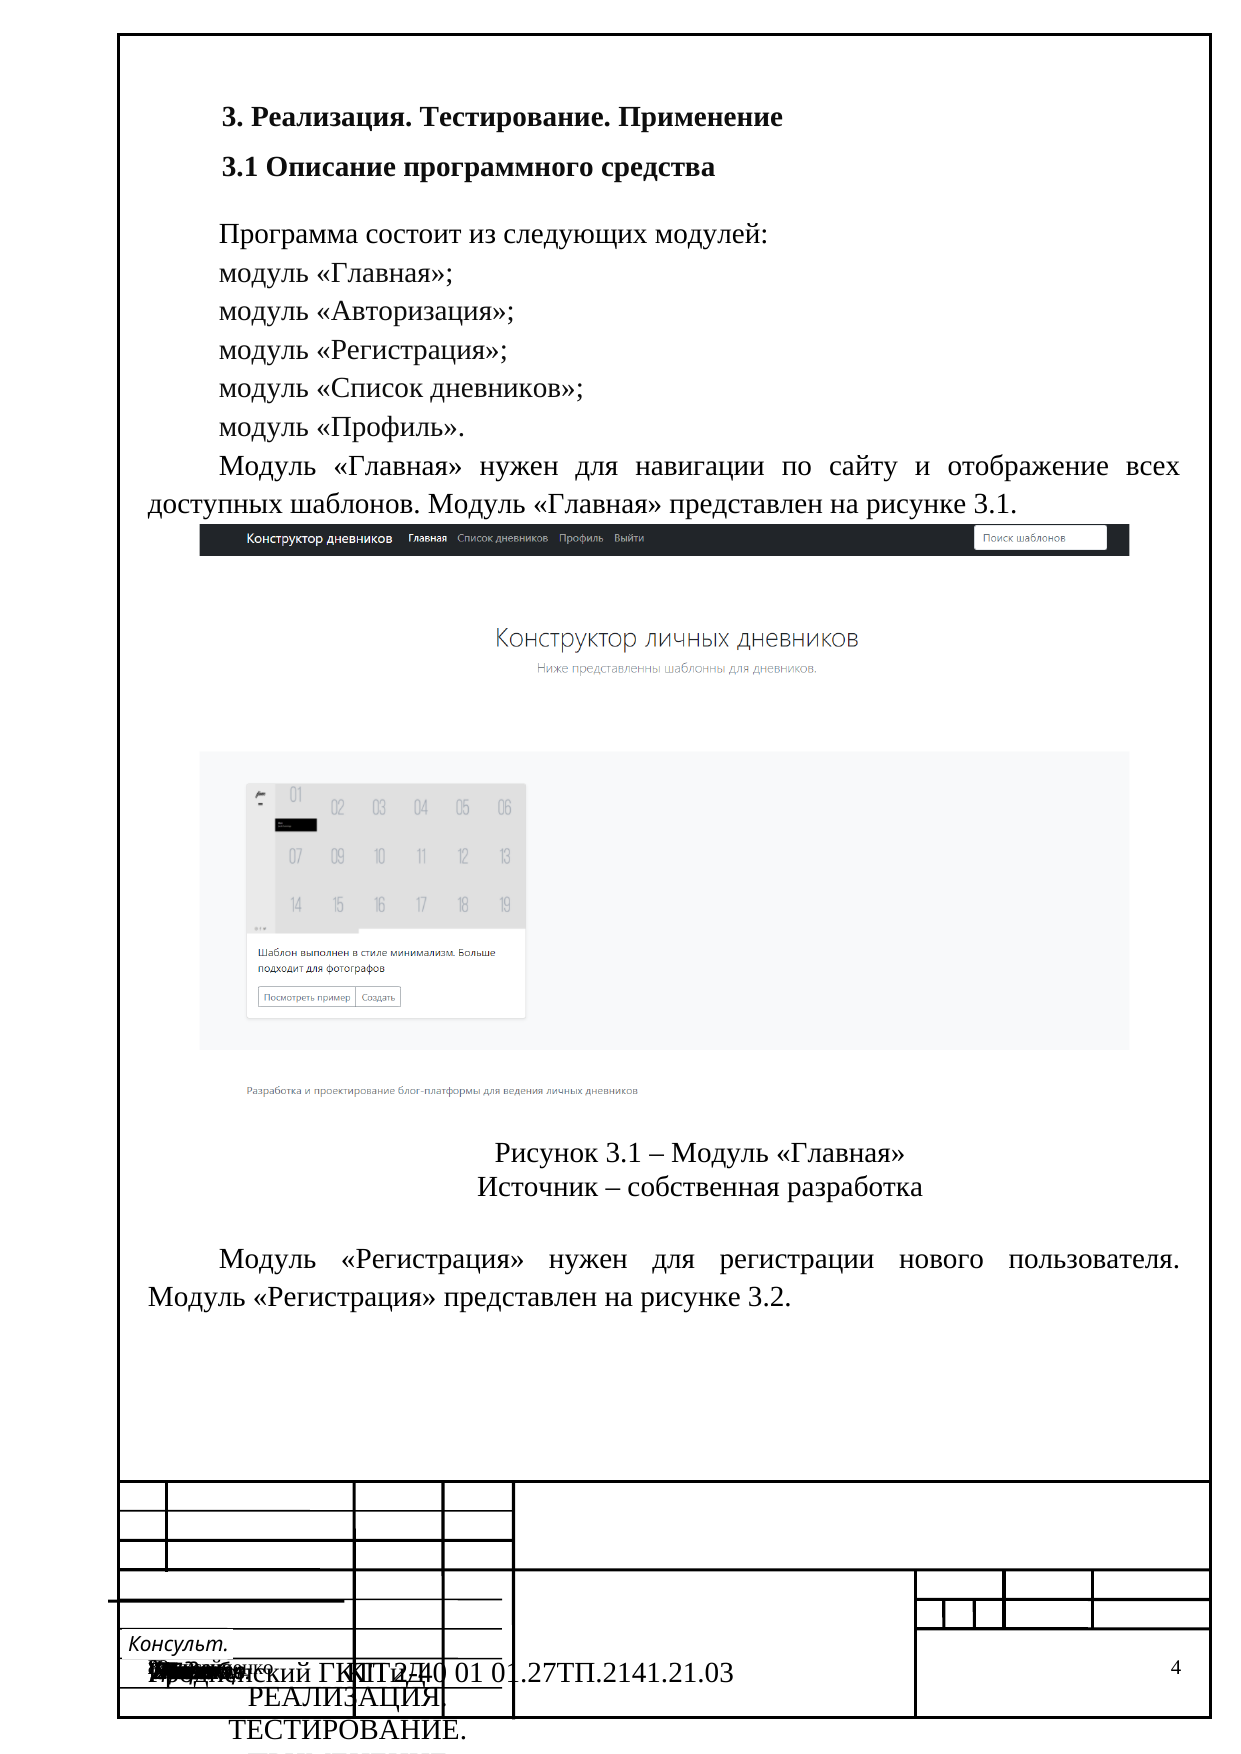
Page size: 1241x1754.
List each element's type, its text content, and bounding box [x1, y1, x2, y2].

text модуль «Главная»; [148, 255, 1181, 288]
text 3.1 Описание программного средства [148, 149, 1181, 183]
text Модуль «Регистрация» нужен для регистрации нового пользователя. Модуль «Регистрация» представлен на рисунке 3.2. [148, 1241, 1181, 1313]
text модуль «Регистрация»; [148, 332, 1181, 366]
text Модуль «Главная» нужен для навигации по сайту и отображение всех доступных шаблонов. Модуль «Главная» представлен на рисунке 3.1. [148, 448, 1181, 520]
picture [199, 524, 1130, 1131]
text модуль «Список дневников»; [148, 371, 1181, 404]
text модуль «Авторизация»; [148, 293, 1181, 327]
text Источник – собственная разработка [148, 1169, 1181, 1202]
text Рисунок 3.1 – Модуль «Главная» [148, 1135, 1181, 1169]
text 3. Реализация. Тестирование. Применение [148, 99, 1181, 133]
text Программа состоит из следующих модулей: [148, 216, 1181, 250]
text модуль «Профиль». [148, 409, 1181, 443]
